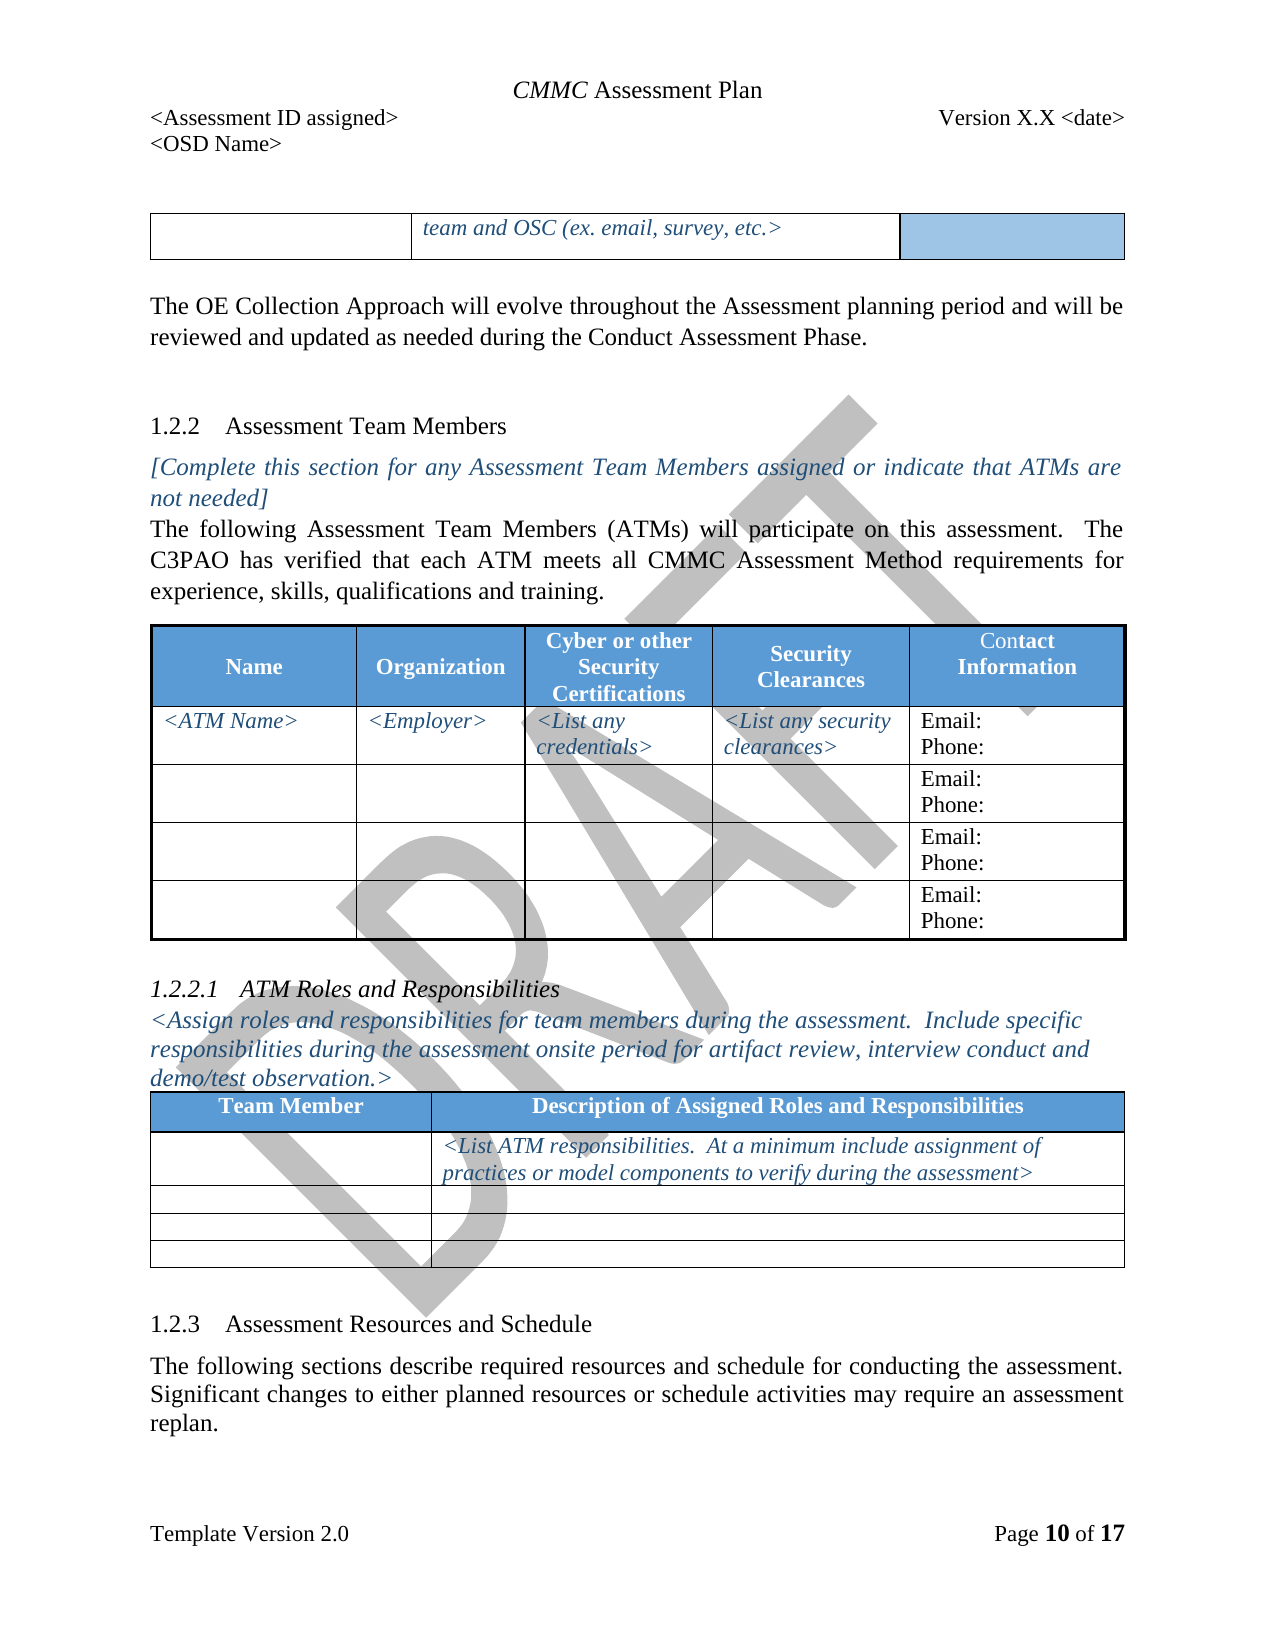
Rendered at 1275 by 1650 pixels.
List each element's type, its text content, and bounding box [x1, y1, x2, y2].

table_header Team Member [151, 1093, 431, 1131]
table_header Name [153, 627, 356, 706]
table_cell Email: Phone: [910, 823, 1123, 880]
table_cell <ATM Name> [153, 707, 356, 764]
subtitle Assessment Team Members [150, 411, 1125, 439]
table_cell Email: Phone: [910, 765, 1123, 822]
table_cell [151, 214, 411, 259]
table_cell [151, 1214, 431, 1240]
table_header Organization [357, 627, 524, 706]
table_cell [153, 765, 356, 822]
text <Assign roles and responsibilities for team members during the assessment. Include specific responsibilities during the assessment onsite period for artifact review, interview conduct and demo/test observation.> [150, 1005, 1125, 1091]
table_cell [357, 823, 524, 880]
table_cell <Employer> [357, 707, 524, 764]
table_cell Email: Phone: [910, 881, 1123, 938]
table_cell [432, 1241, 1124, 1267]
table_cell [713, 823, 909, 880]
table_cell [713, 881, 909, 938]
table_cell [357, 881, 524, 938]
table_cell [151, 1133, 431, 1185]
table_cell Email: Phone: [910, 707, 1123, 764]
list The following Assessment Team Members (ATMs) will participate on this assessment. The C3PAO has verified that each ATM meets all CMMC Assessment Method requirements for experience, skills, qualifications and training. [150, 514, 1125, 605]
table_cell [432, 1186, 1124, 1212]
table_cell [151, 1186, 431, 1212]
table_cell [901, 214, 1124, 259]
subtitle ATM Roles and Responsibilities [150, 974, 1125, 1003]
table_cell [713, 765, 909, 822]
table_cell [526, 881, 712, 938]
table_header Contact Information [910, 627, 1123, 706]
table_cell [432, 1214, 1124, 1240]
table_header Security Clearances [713, 627, 909, 706]
table_cell [526, 765, 712, 822]
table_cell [412, 214, 899, 259]
list [Complete this section for any Assessment Team Members assigned or indicate that ATMs are not needed] [150, 452, 1125, 512]
table_header Description of Assigned Roles and Responsibilities [432, 1093, 1124, 1131]
list The OE Collection Approach will evolve throughout the Assessment planning period and will be reviewed and updated as needed during the Conduct Assessment Phase. [150, 291, 1125, 351]
table_cell [526, 823, 712, 880]
text The following sections describe required resources and schedule for conducting the assessment. Significant changes to either planned resources or schedule activities may require an assessment replan. [150, 1351, 1125, 1437]
table_cell <List ATM responsibilities. At a minimum include assignment of practices or model components to verify during the assessment> [432, 1133, 1124, 1185]
table_cell <List any security clearances> [713, 707, 909, 764]
table_cell [151, 1241, 431, 1267]
table_header Cyber or other Security Certifications [526, 627, 712, 706]
subtitle Assessment Resources and Schedule [150, 1309, 1125, 1338]
table_cell <List any credentials> [526, 707, 712, 764]
table_cell [153, 881, 356, 938]
table_cell [357, 765, 524, 822]
table_cell [153, 823, 356, 880]
